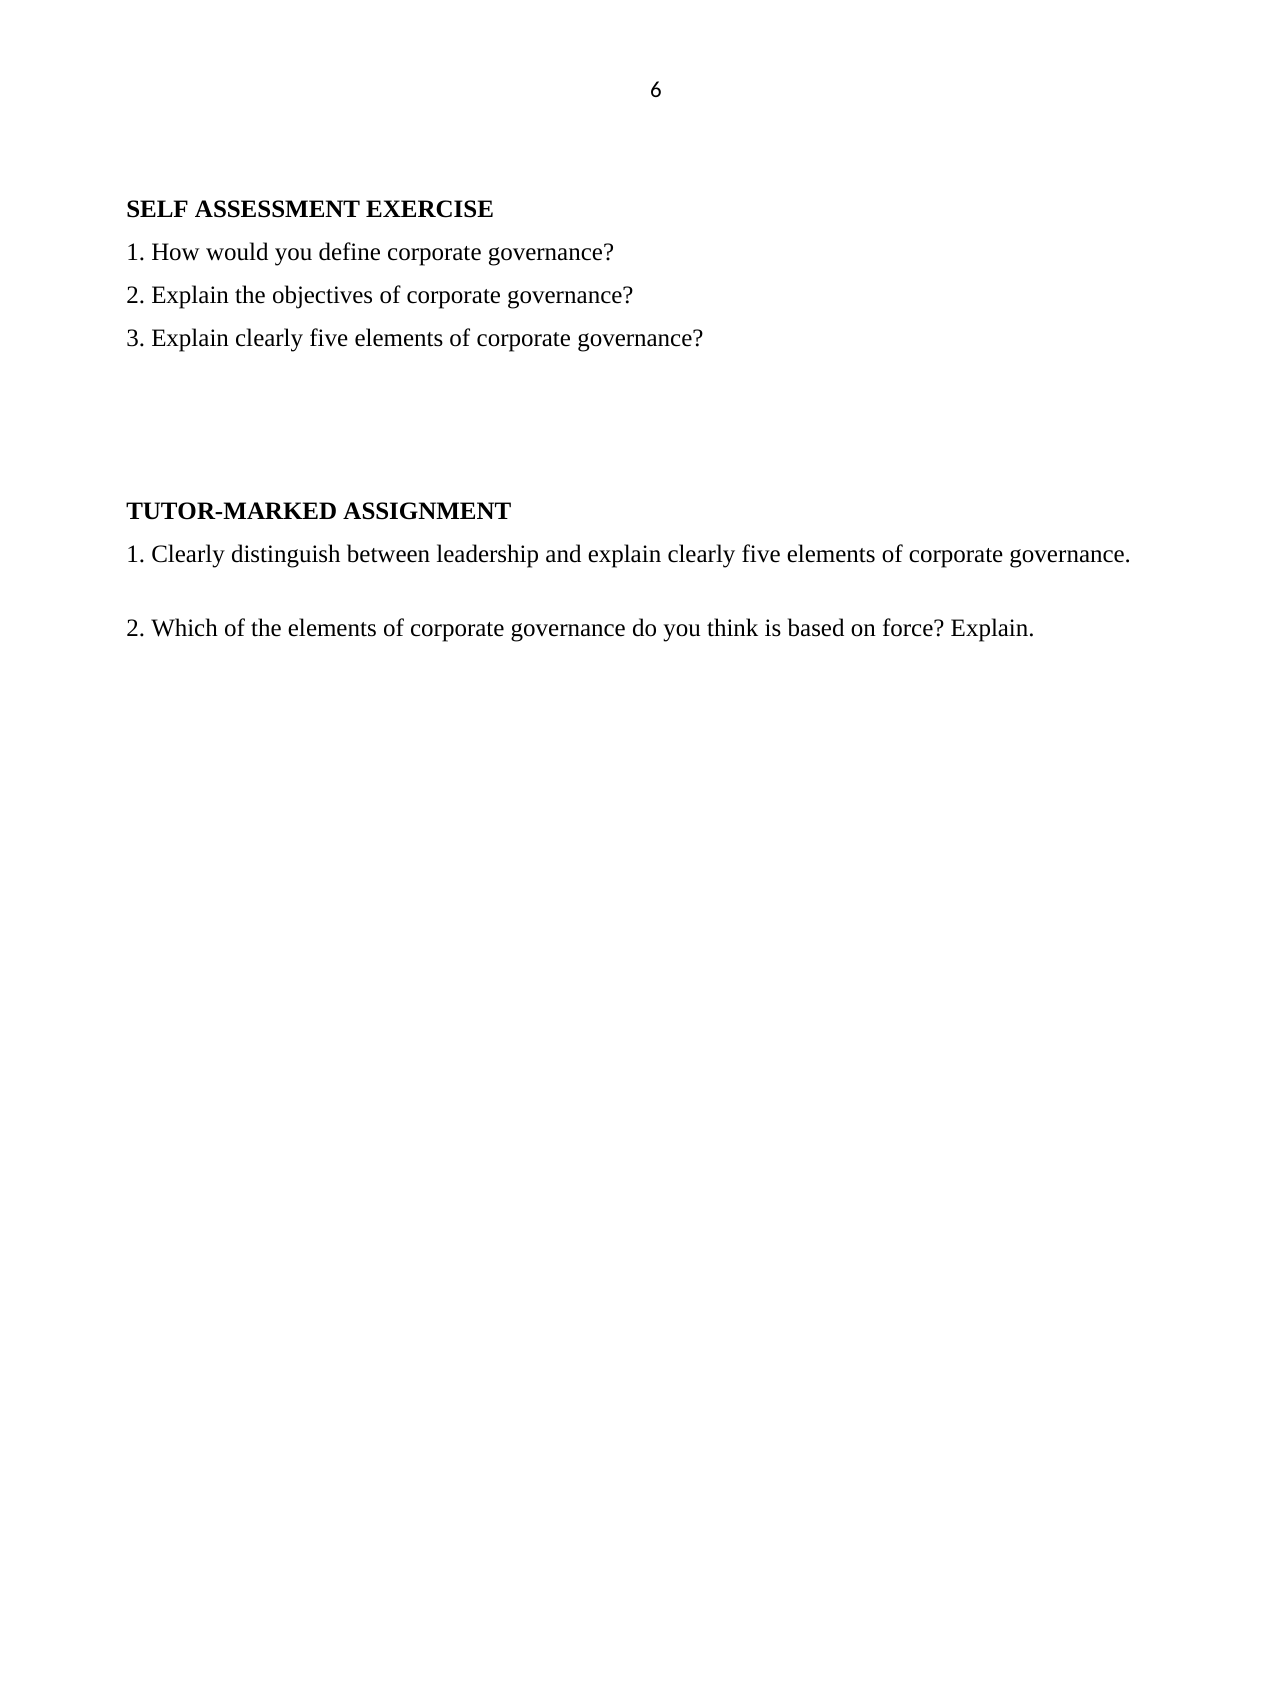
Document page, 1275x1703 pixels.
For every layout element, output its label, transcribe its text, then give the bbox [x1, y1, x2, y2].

text 1. Clearly distinguish between leadership and explain clearly five elements of corporate governance. [126, 539, 1186, 568]
text 3. Explain clearly five elements of corporate governance? [126, 323, 1186, 352]
text TUTOR-MARKED ASSIGNMENT [126, 496, 1186, 525]
text 2. Which of the elements of corporate governance do you think is based on force? Explain. [126, 613, 1186, 642]
text 1. How would you define corporate governance? [126, 237, 1186, 266]
text SELF ASSESSMENT EXERCISE [126, 194, 1186, 223]
text 2. Explain the objectives of corporate governance? [126, 280, 1186, 309]
